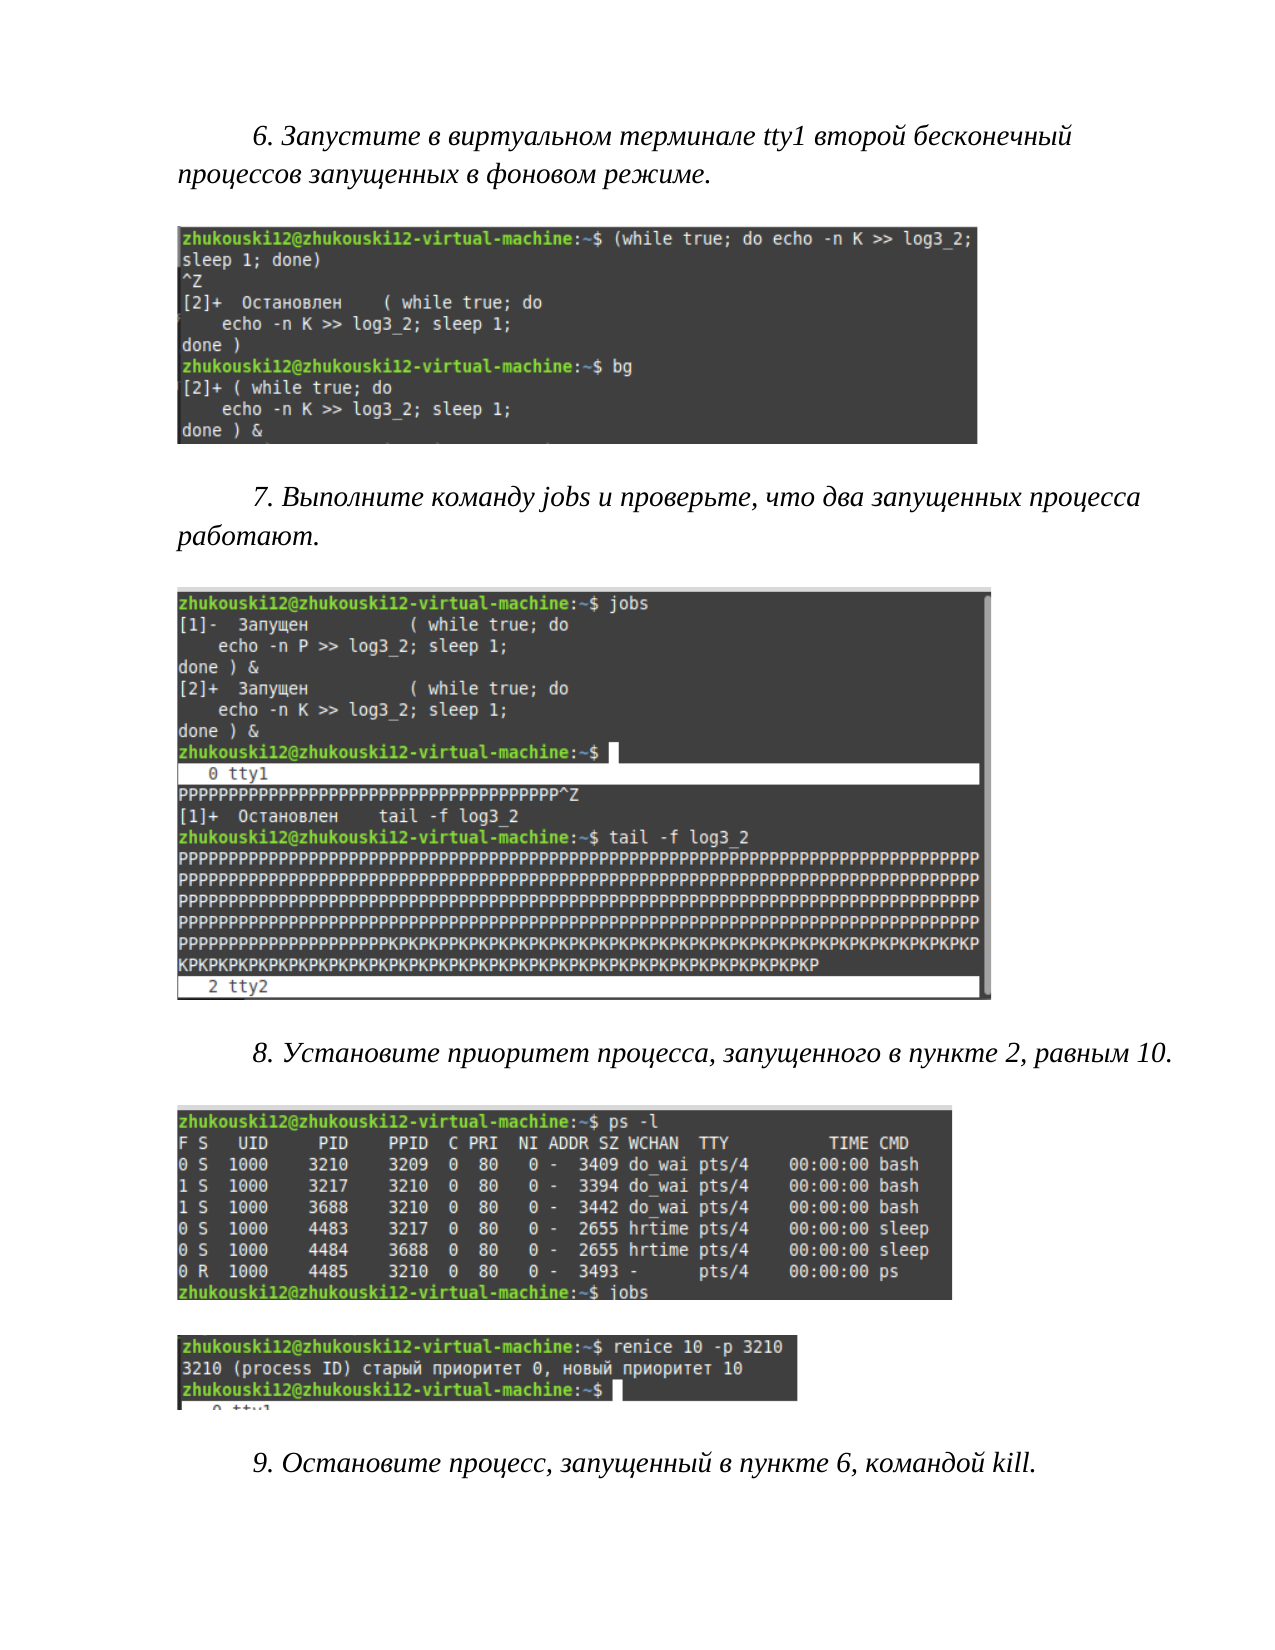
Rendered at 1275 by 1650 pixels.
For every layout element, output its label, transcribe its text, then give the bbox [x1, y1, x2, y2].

picture [177, 1335, 798, 1410]
text 8. Установите приоритет процесса, запущенного в пункте 2, равным 10. [177, 1035, 1186, 1069]
picture [177, 226, 978, 444]
picture [177, 1105, 953, 1300]
text 6. Запустите в виртуальном терминале tty1 второй бесконечный процессов запущенных в фоновом режиме. [177, 118, 1186, 190]
picture [177, 587, 992, 1000]
text 9. Остановите процесс, запущенный в пункте 6, командой kill. [177, 1445, 1186, 1479]
text 7. Выполните команду jobs и проверьте, что два запущенных процесса работают. [177, 479, 1186, 551]
